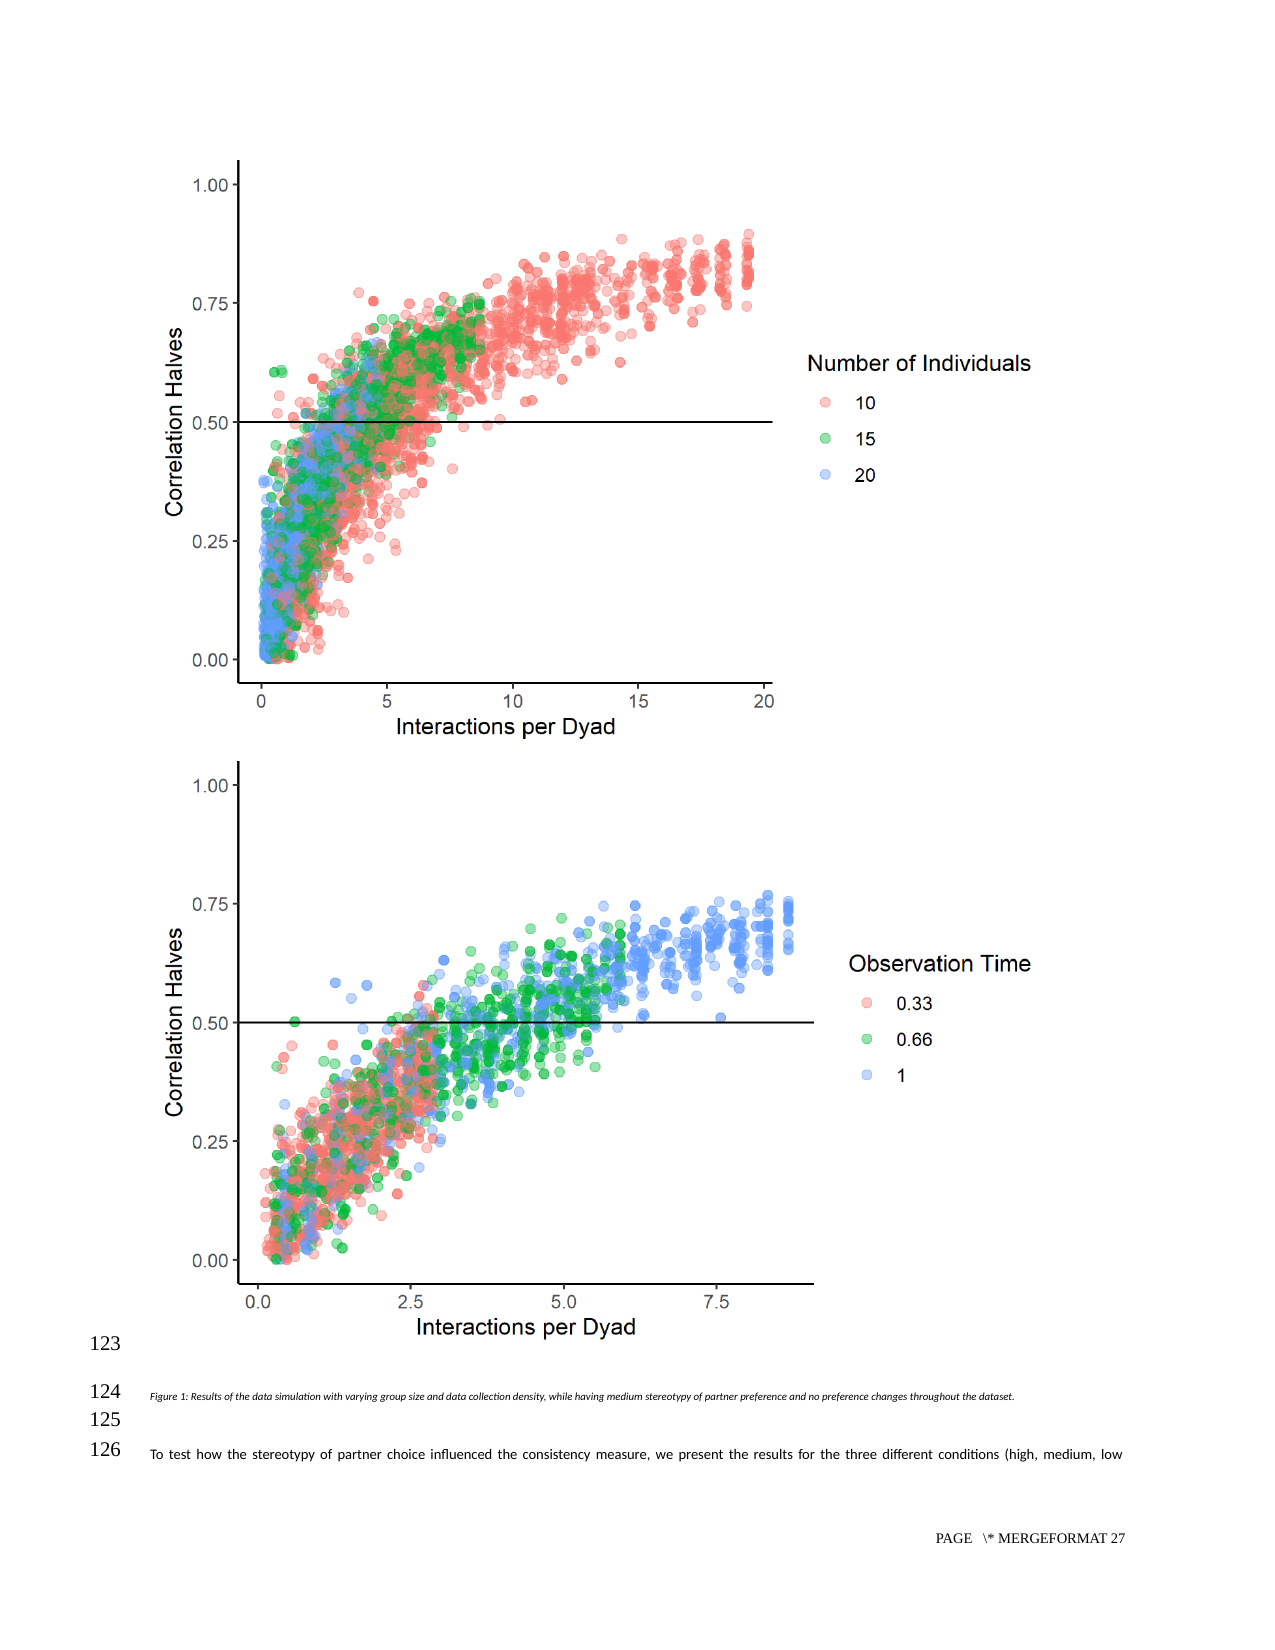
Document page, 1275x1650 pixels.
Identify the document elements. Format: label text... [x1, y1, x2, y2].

picture [153, 150, 1054, 1350]
text Figure 1: Results of the data simulation with varying group size and data collection density, while having medium stereotypy of partner preference and no preference changes throughout the dataset. [150, 1381, 1125, 1403]
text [150, 1432, 1125, 1463]
